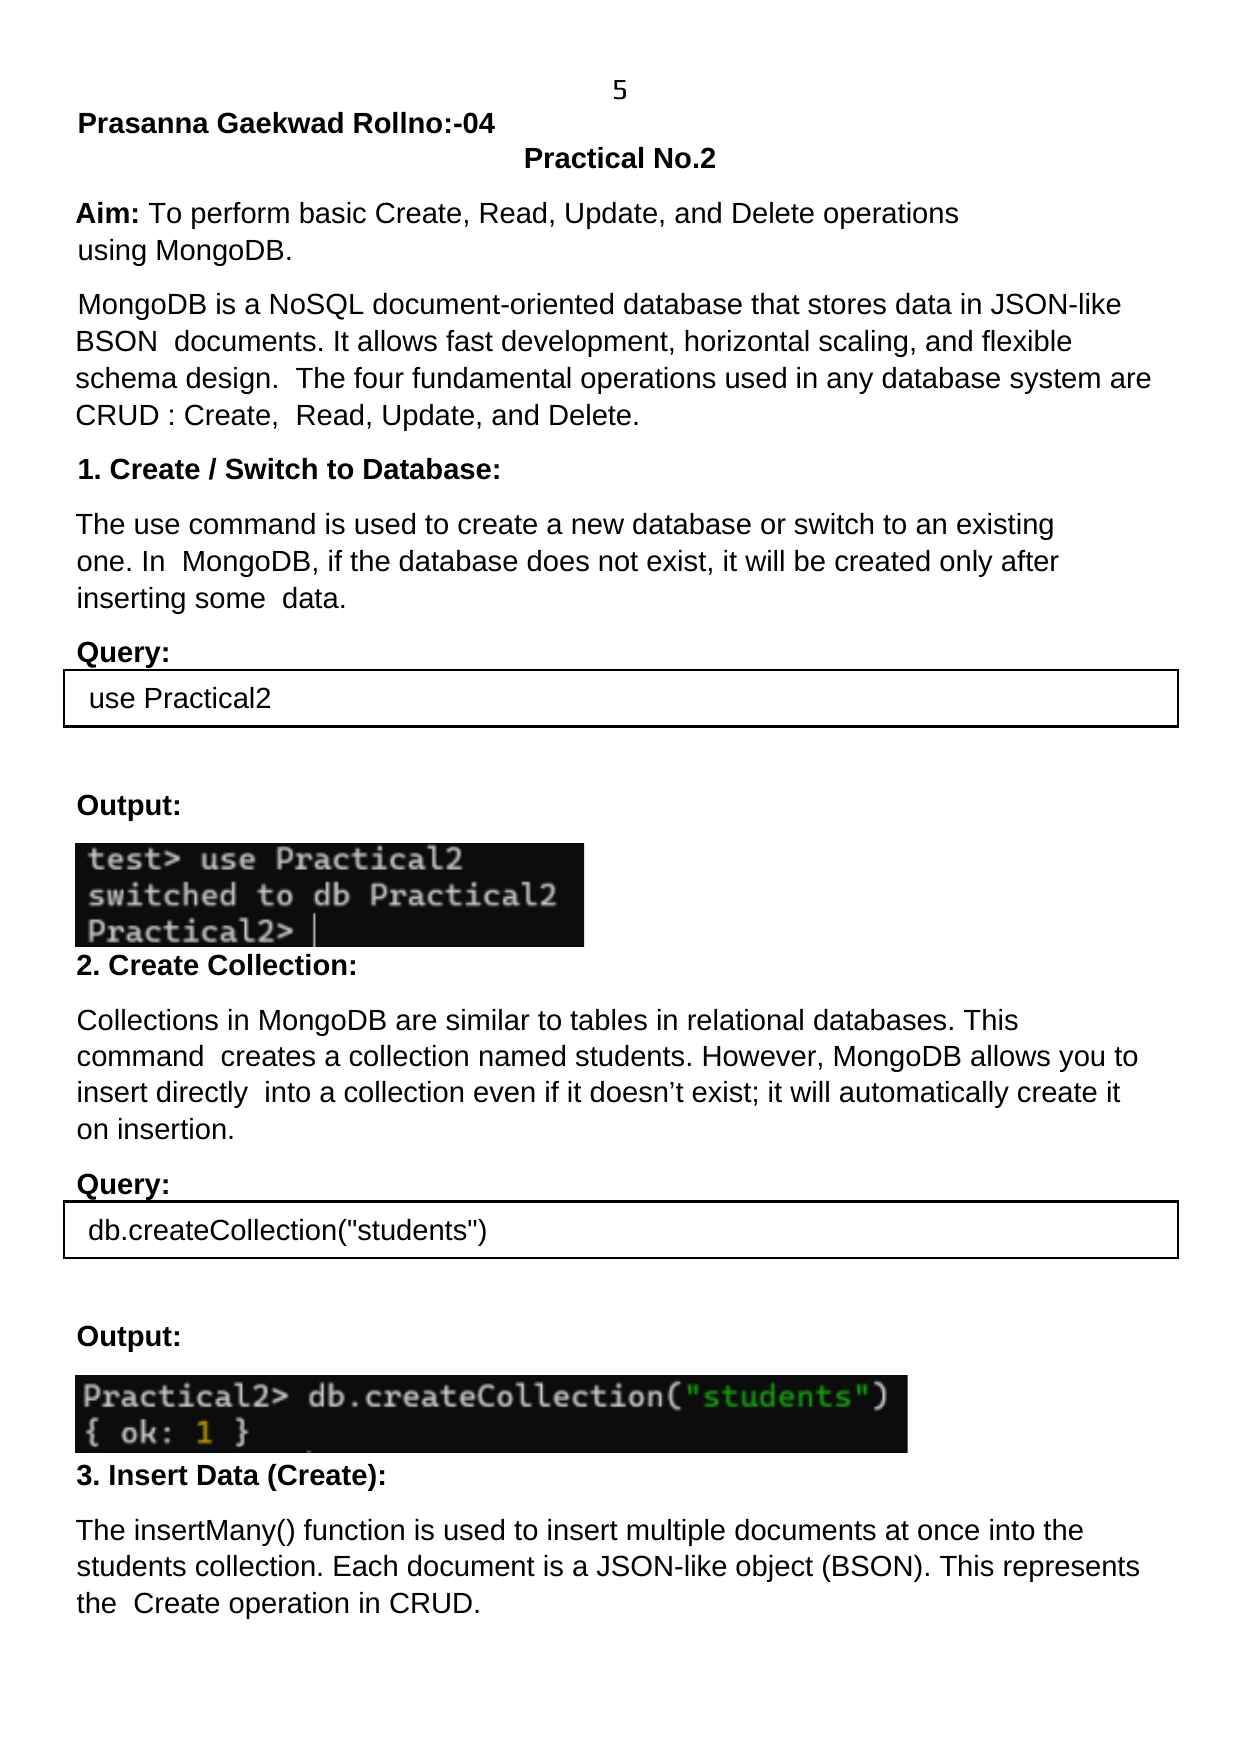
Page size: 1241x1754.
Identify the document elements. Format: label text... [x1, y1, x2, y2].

picture [75, 843, 585, 947]
picture [75, 1375, 908, 1453]
text Practical No.2 [62, 141, 1177, 174]
text The use command is used to create a new database or switch to an existing one. In MongoDB, if the database does not exist, it will be created only after inserting some data. [75, 507, 1117, 614]
table_header use Practical2 [65, 671, 1177, 725]
text Aim: To perform basic Create, Read, Update, and Delete operations using MongoDB. [75, 196, 990, 266]
text 1. Create / Switch to Database: [77, 452, 1177, 486]
text Prasanna Gaekwad Rollno:-04 [77, 106, 1177, 139]
text 5 [62, 72, 1177, 106]
text Query: [76, 635, 1177, 669]
text Output: [76, 1319, 1177, 1353]
text Output: [76, 788, 1177, 821]
table_header db.createCollection("students") [65, 1203, 1177, 1257]
text 3. Insert Data (Create): [76, 1458, 1177, 1492]
text The insertMany() function is used to insert multiple documents at once into the students collection. Each document is a JSON-like object (BSON). This represents the Create operation in CRUD. [75, 1513, 1151, 1619]
text Collections in MongoDB are similar to tables in relational databases. This command creates a collection named students. However, MongoDB allows you to insert directly into a collection even if it doesn’t exist; it will automatically create it on insertion. [76, 1002, 1144, 1145]
text Query: [76, 1167, 1177, 1200]
text MongoDB is a NoSQL document-oriented database that stores data in JSON-like BSON documents. It allows fast development, horizontal scaling, and flexible schema design. The four fundamental operations used in any database system are CRUD : Create, Read, Update, and Delete. [75, 287, 1166, 431]
text 2. Create Collection: [76, 948, 1177, 981]
